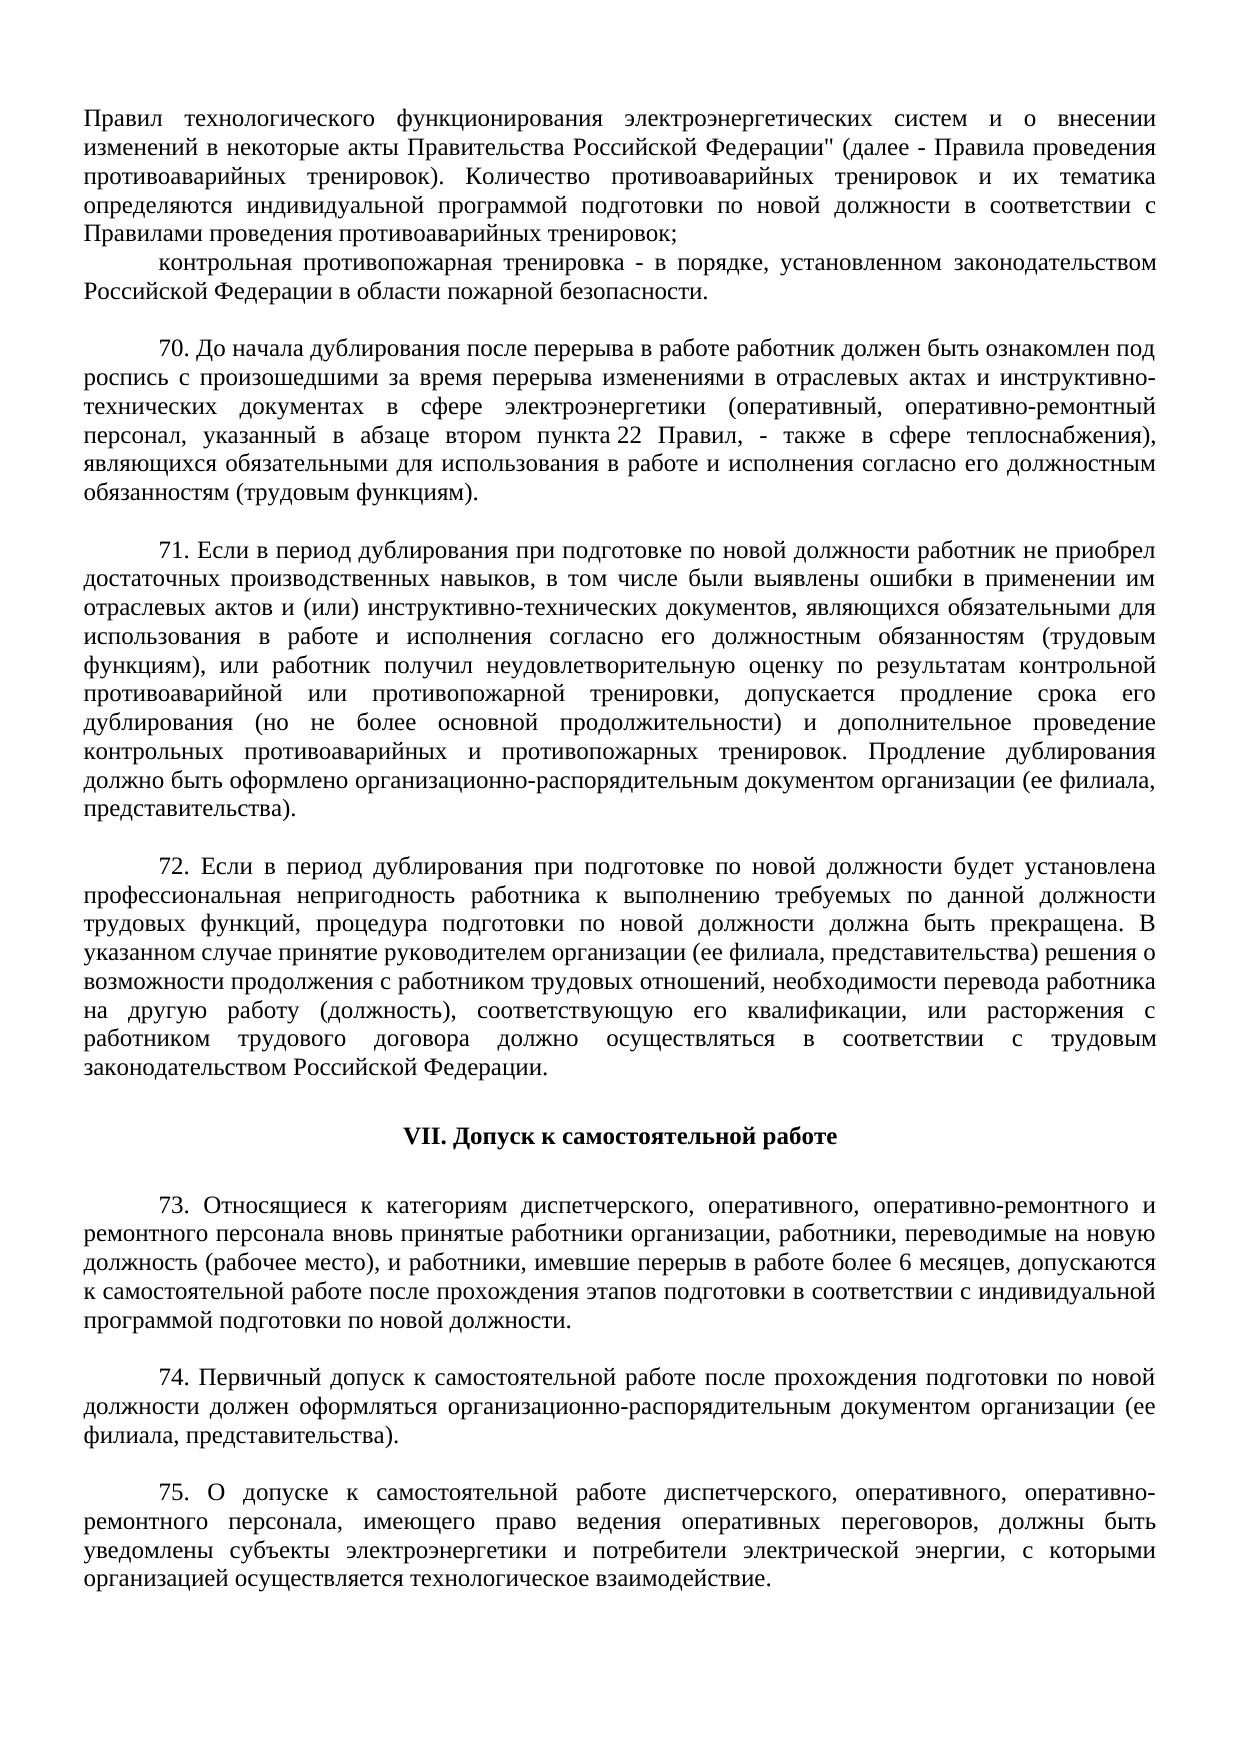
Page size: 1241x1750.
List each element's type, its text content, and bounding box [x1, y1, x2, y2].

subtitle VII. Допуск к самостоятельной работе [83, 1121, 1157, 1150]
text 72. Если в период дублирования при подготовке по новой должности будет установлена профессиональная непригодность работника к выполнению требуемых по данной должности трудовых функций, процедура подготовки по новой должности должна быть прекращена. В указанном случае принятие руководителем организации (ее филиала, представительства) решения о возможности продолжения с работником трудовых отношений, необходимости перевода работника на другую работу (должность), соответствующую его квалификации, или расторжения с работником трудового договора должно осуществляться в соответствии с трудовым законодательством Российской Федерации. [83, 851, 1157, 1081]
text 74. Первичный допуск к самостоятельной работе после прохождения подготовки по новой должности должен оформляться организационно-распорядительным документом организации (ее филиала, представительства). [83, 1362, 1157, 1448]
text 75. О допуске к самостоятельной работе диспетчерского, оперативного, оперативно-ремонтного персонала, имеющего право ведения оперативных переговоров, должны быть уведомлены субъекты электроэнергетики и потребители электрической энергии, с которыми организацией осуществляется технологическое взаимодействие. [83, 1477, 1157, 1592]
text 71. Если в период дублирования при подготовке по новой должности работник не приобрел достаточных производственных навыков, в том числе были выявлены ошибки в применении им отраслевых актов и (или) инструктивно-технических документов, являющихся обязательными для использования в работе и исполнения согласно его должностным обязанностям (трудовым функциям), или работник получил неудовлетворительную оценку по результатам контрольной противоаварийной или противопожарной тренировки, допускается продление срока его дублирования (но не более основной продолжительности) и дополнительное проведение контрольных противоаварийных и противопожарных тренировок. Продление дублирования должно быть оформлено организационно-распорядительным документом организации (ее филиала, представительства). [83, 535, 1157, 822]
text 70. До начала дублирования после перерыва в работе работник должен быть ознакомлен под роспись с произошедшими за время перерыва изменениями в отраслевых актах и инструктивно-технических документах в сфере электроэнергетики (оперативный, оперативно-ремонтный персонал, указанный в абзаце втором пункта 22 Правил, - также в сфере теплоснабжения), являющихся обязательными для использования в работе и исполнения согласно его должностным обязанностям (трудовым функциям). [83, 333, 1157, 506]
text контрольная противопожарная тренировка - в порядке, установленном законодательством Российской Федерации в области пожарной безопасности. [83, 247, 1157, 305]
text 73. Относящиеся к категориям диспетчерского, оперативного, оперативно-ремонтного и ремонтного персонала вновь принятые работники организации, работники, переводимые на новую должность (рабочее место), и работники, имевшие перерыв в работе более 6 месяцев, допускаются к самостоятельной работе после прохождения этапов подготовки в соответствии с индивидуальной программой подготовки по новой должности. [83, 1190, 1157, 1333]
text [83, 103, 1157, 247]
